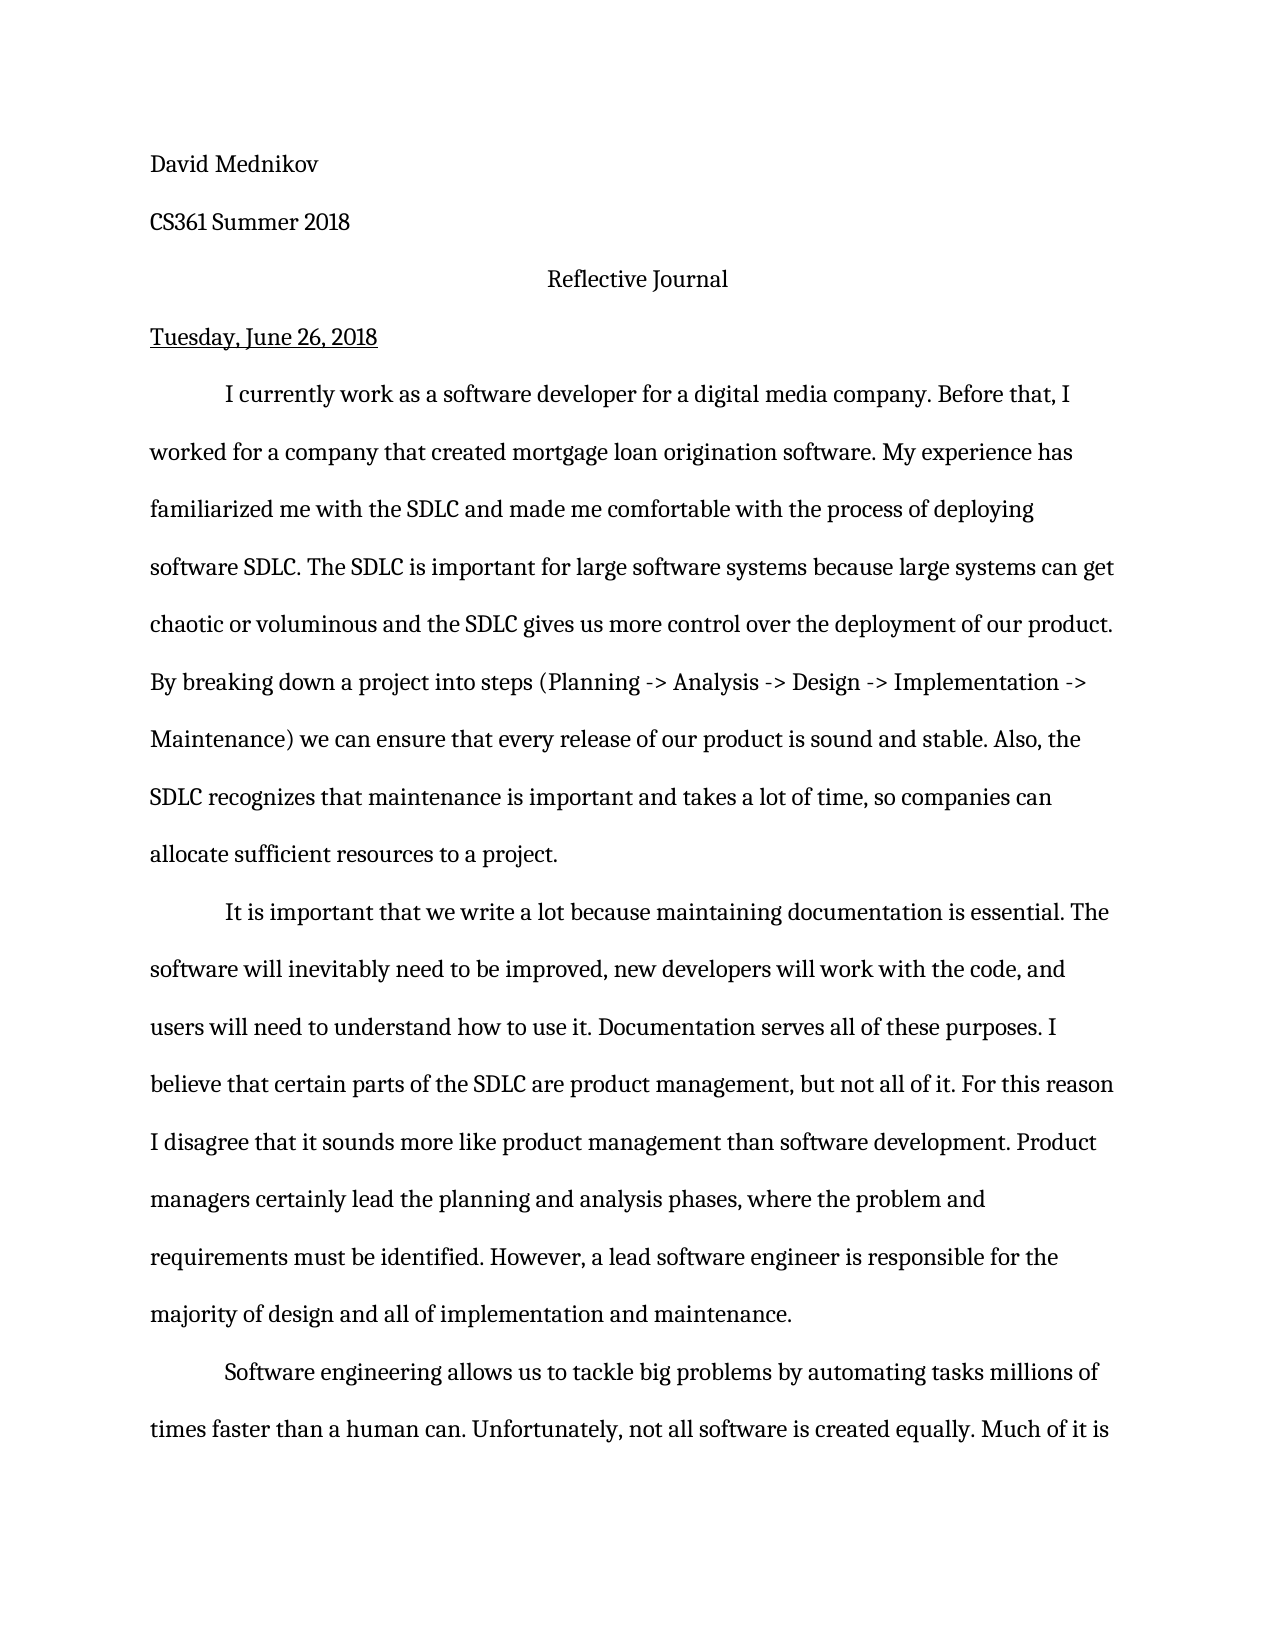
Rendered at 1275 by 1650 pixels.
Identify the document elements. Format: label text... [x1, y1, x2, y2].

text CS361 Summer 2018 [150, 207, 1125, 236]
text It is important that we write a lot because maintaining documentation is essential. The software will inevitably need to be improved, new developers will work with the code, and users will need to understand how to use it. Documentation serves all of these purposes. I believe that certain parts of the SDLC are product management, but not all of it. For this reason I disagree that it sounds more like product management than software development. Product managers certainly lead the planning and analysis phases, where the problem and requirements must be identified. However, a lead software engineer is responsible for the majority of design and all of implementation and maintenance. [150, 897, 1125, 1329]
text I currently work as a software developer for a digital media company. Before that, I worked for a company that created mortgage loan origination software. My experience has familiarized me with the SDLC and made me comfortable with the process of deploying software SDLC. The SDLC is important for large software systems because large systems can get chaotic or voluminous and the SDLC gives us more control over the deployment of our product. By breaking down a project into steps (Planning -> Analysis -> Design -> Implementation -> Maintenance) we can ensure that every release of our product is sound and stable. Also, the SDLC recognizes that maintenance is important and takes a lot of time, so companies can allocate sufficient resources to a project. [150, 380, 1125, 869]
text David Mednikov [150, 150, 1125, 179]
text Reflective Journal [150, 265, 1125, 294]
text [150, 1357, 1125, 1444]
text Tuesday, June 26, 2018 [150, 322, 1125, 351]
